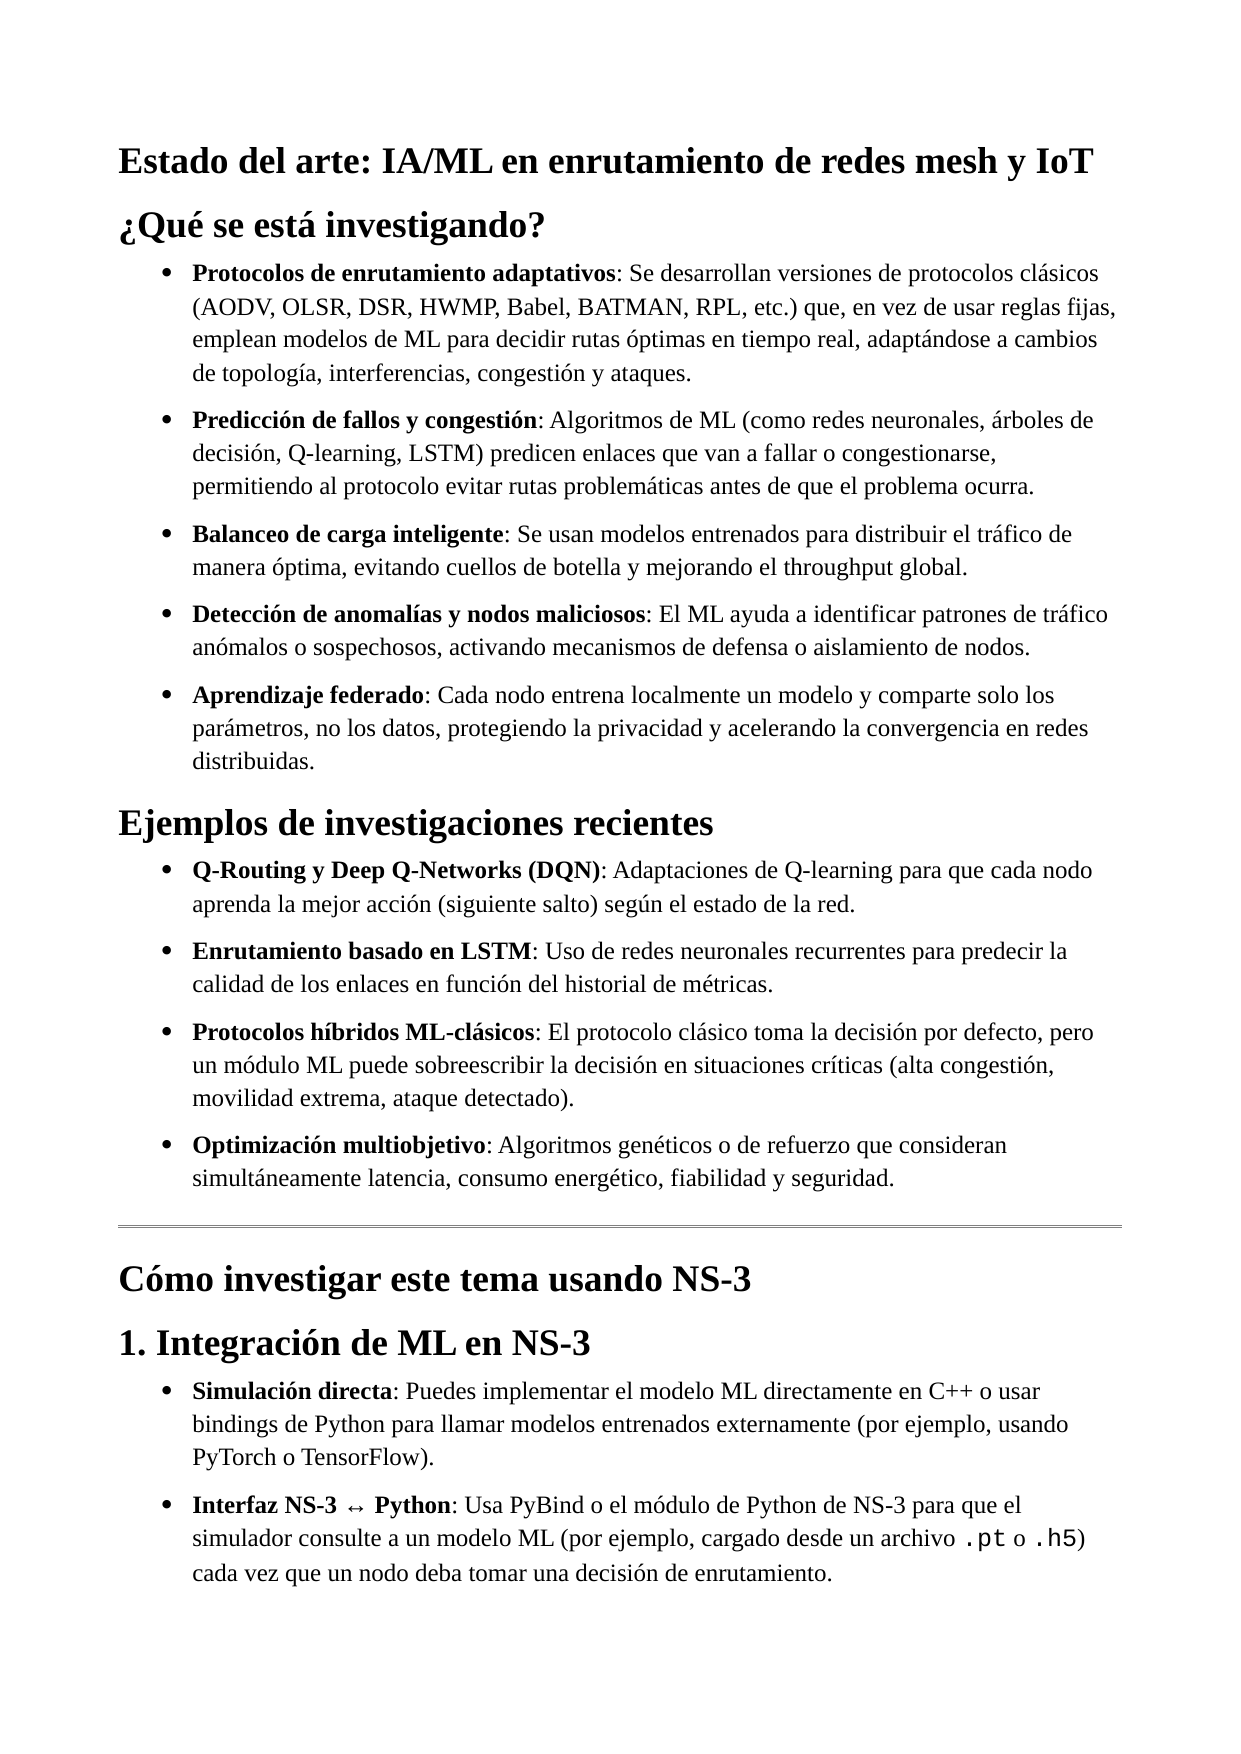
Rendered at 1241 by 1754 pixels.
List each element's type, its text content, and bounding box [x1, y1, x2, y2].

list Balanceo de carga inteligente: Se usan modelos entrenados para distribuir el tráfico de manera óptima, evitando cuellos de botella y mejorando el throughput global. [162, 519, 1122, 581]
list Enrutamiento basado en LSTM: Uso de redes neuronales recurrentes para predecir la calidad de los enlaces en función del historial de métricas. [162, 936, 1122, 998]
subtitle Estado del arte: IA/ML en enrutamiento de redes mesh y IoT [118, 139, 1122, 182]
list Optimización multiobjetivo: Algoritmos genéticos o de refuerzo que consideran simultáneamente latencia, consumo energético, fiabilidad y seguridad. [162, 1131, 1122, 1192]
subtitle ¿Qué se está investigando? [118, 203, 1122, 246]
list Detección de anomalías y nodos maliciosos: El ML ayuda a identificar patrones de tráfico anómalos o sospechosos, activando mecanismos de defensa o aislamiento de nodos. [162, 599, 1122, 661]
list Q-Routing y Deep Q-Networks (DQN): Adaptaciones de Q-learning para que cada nodo aprenda la mejor acción (siguiente salto) según el estado de la red. [162, 856, 1122, 917]
subtitle Ejemplos de investigaciones recientes [118, 800, 1122, 843]
subtitle Cómo investigar este tema usando NS-3 [118, 1257, 1122, 1300]
list Aprendizaje federado: Cada nodo entrena localmente un modelo y comparte solo los parámetros, no los datos, protegiendo la privacidad y acelerando la convergencia en redes distribuidas. [162, 680, 1122, 775]
list Simulación directa: Puedes implementar el modelo ML directamente en C++ o usar bindings de Python para llamar modelos entrenados externamente (por ejemplo, usando PyTorch o TensorFlow). [162, 1376, 1122, 1471]
list Interfaz NS-3 ↔ Python: Usa PyBind o el módulo de Python de NS-3 para que el simulador consulte a un modelo ML (por ejemplo, cargado desde un archivo .pt o .h5) cada vez que un nodo deba tomar una decisión de enrutamiento. [162, 1490, 1122, 1587]
list Protocolos híbridos ML-clásicos: El protocolo clásico toma la decisión por defecto, pero un módulo ML puede sobreescribir la decisión en situaciones críticas (alta congestión, movilidad extrema, ataque detectado). [162, 1017, 1122, 1112]
list Protocolos de enrutamiento adaptativos: Se desarrollan versiones de protocolos clásicos (AODV, OLSR, DSR, HWMP, Babel, BATMAN, RPL, etc.) que, en vez de usar reglas fijas, emplean modelos de ML para decidir rutas óptimas en tiempo real, adaptándose a cambios de topología, interferencias, congestión y ataques. [162, 258, 1122, 386]
list Predicción de fallos y congestión: Algoritmos de ML (como redes neuronales, árboles de decisión, Q-learning, LSTM) predicen enlaces que van a fallar o congestionarse, permitiendo al protocolo evitar rutas problemáticas antes de que el problema ocurra. [162, 405, 1122, 500]
subtitle 1. Integración de ML en NS-3 [118, 1321, 1122, 1364]
